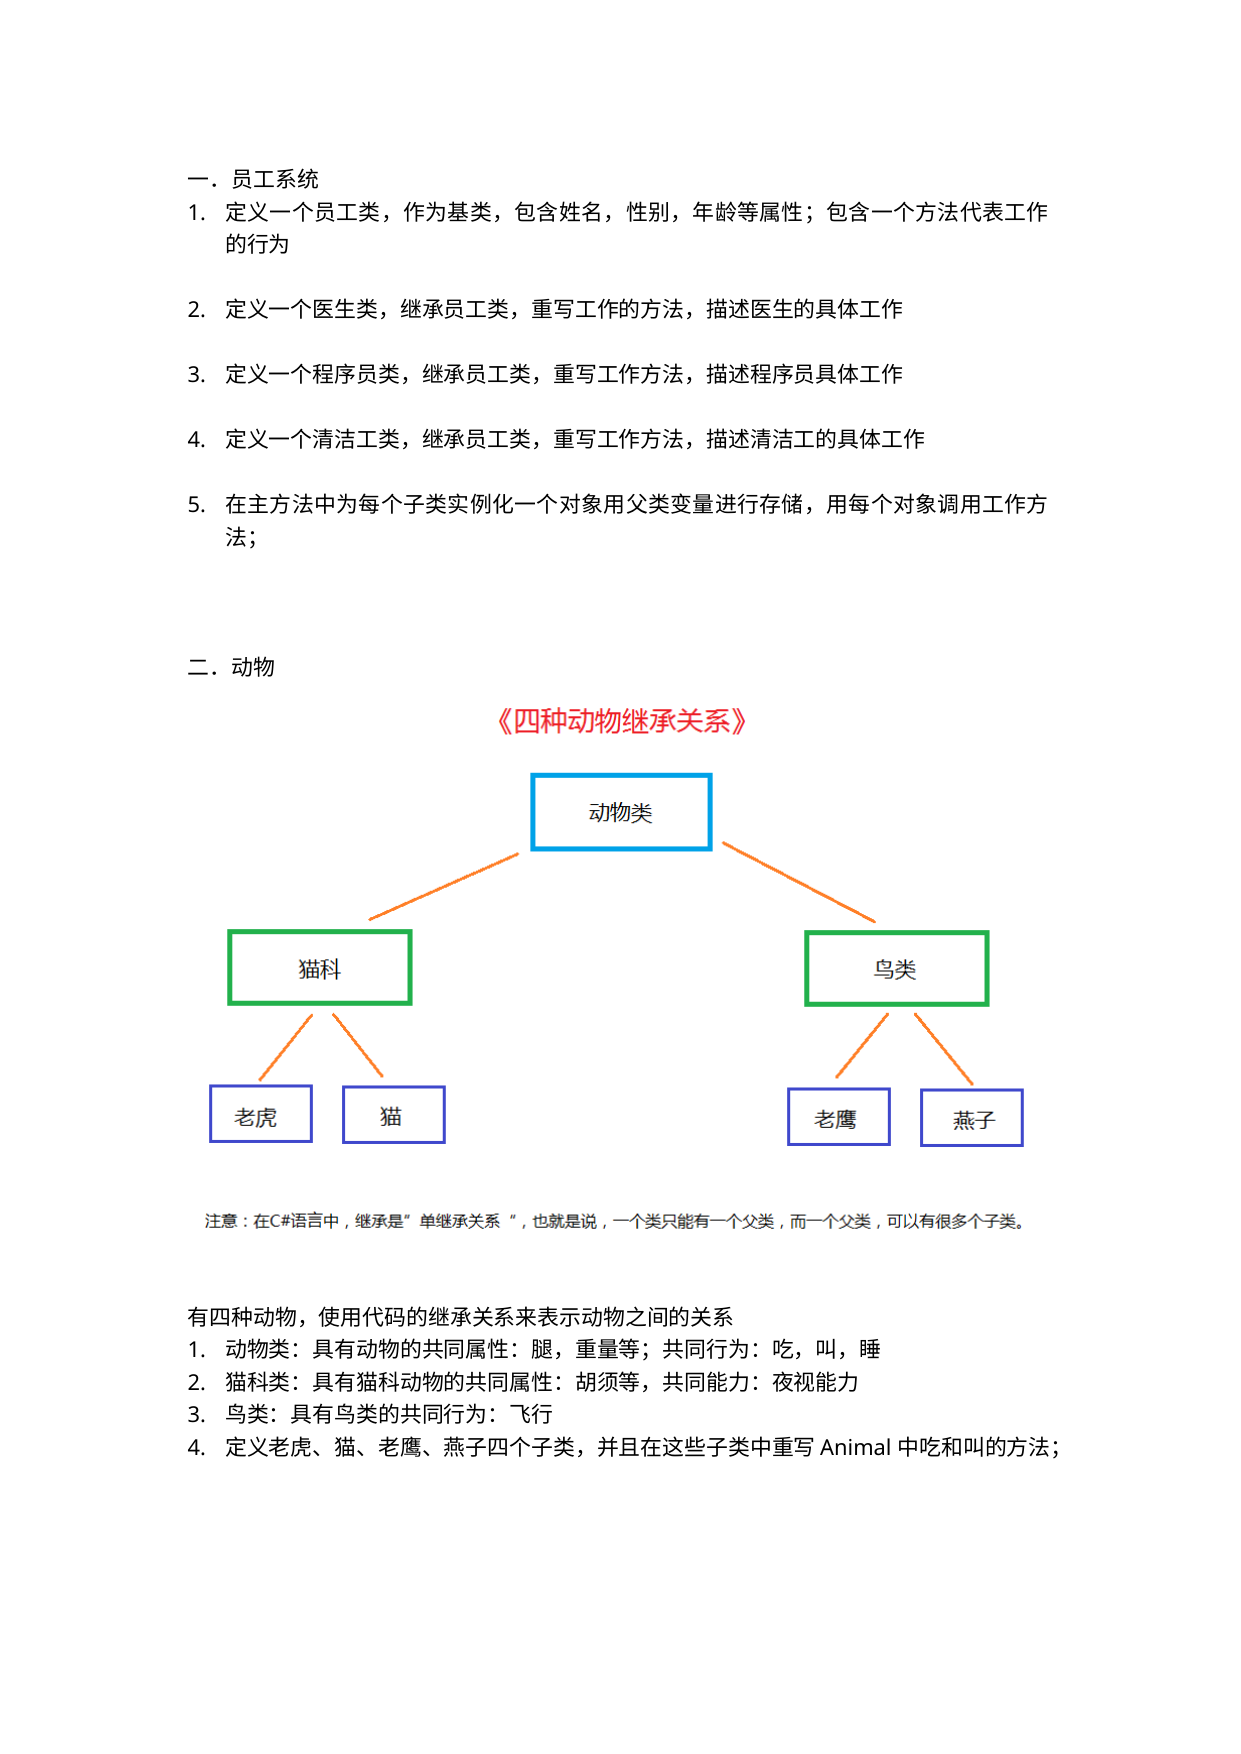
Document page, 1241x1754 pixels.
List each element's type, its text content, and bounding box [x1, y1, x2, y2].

list 鸟类：具有鸟类的共同行为：飞行 [187, 1397, 1053, 1429]
text 有四种动物，使用代码的继承关系来表示动物之间的关系 [187, 1299, 1053, 1332]
list 定义老虎、猫、老鹰、燕子四个子类，并且在这些子类中重写Animal 中吃和叫的方法； [187, 1429, 1053, 1462]
text 一．员工系统 [187, 162, 1053, 194]
list 定义一个清洁工类，继承员工类，重写工作方法，描述清洁工的具体工作 [187, 422, 1053, 454]
list 定义一个员工类，作为基类，包含姓名，性别，年龄等属性；包含一个方法代表工作的行为 [187, 194, 1053, 259]
list 猫科类：具有猫科动物的共同属性：胡须等，共同能力：夜视能力 [187, 1364, 1053, 1397]
text 二．动物 [187, 649, 1053, 682]
picture [187, 682, 1053, 1262]
list 在主方法中为每个子类实例化一个对象用父类变量进行存储，用每个对象调用工作方法； [187, 487, 1053, 552]
list 动物类：具有动物的共同属性：腿，重量等；共同行为：吃，叫，睡 [187, 1332, 1053, 1364]
list 定义一个医生类，继承员工类，重写工作的方法，描述医生的具体工作 [187, 292, 1053, 324]
list 定义一个程序员类，继承员工类，重写工作方法，描述程序员具体工作 [187, 357, 1053, 389]
